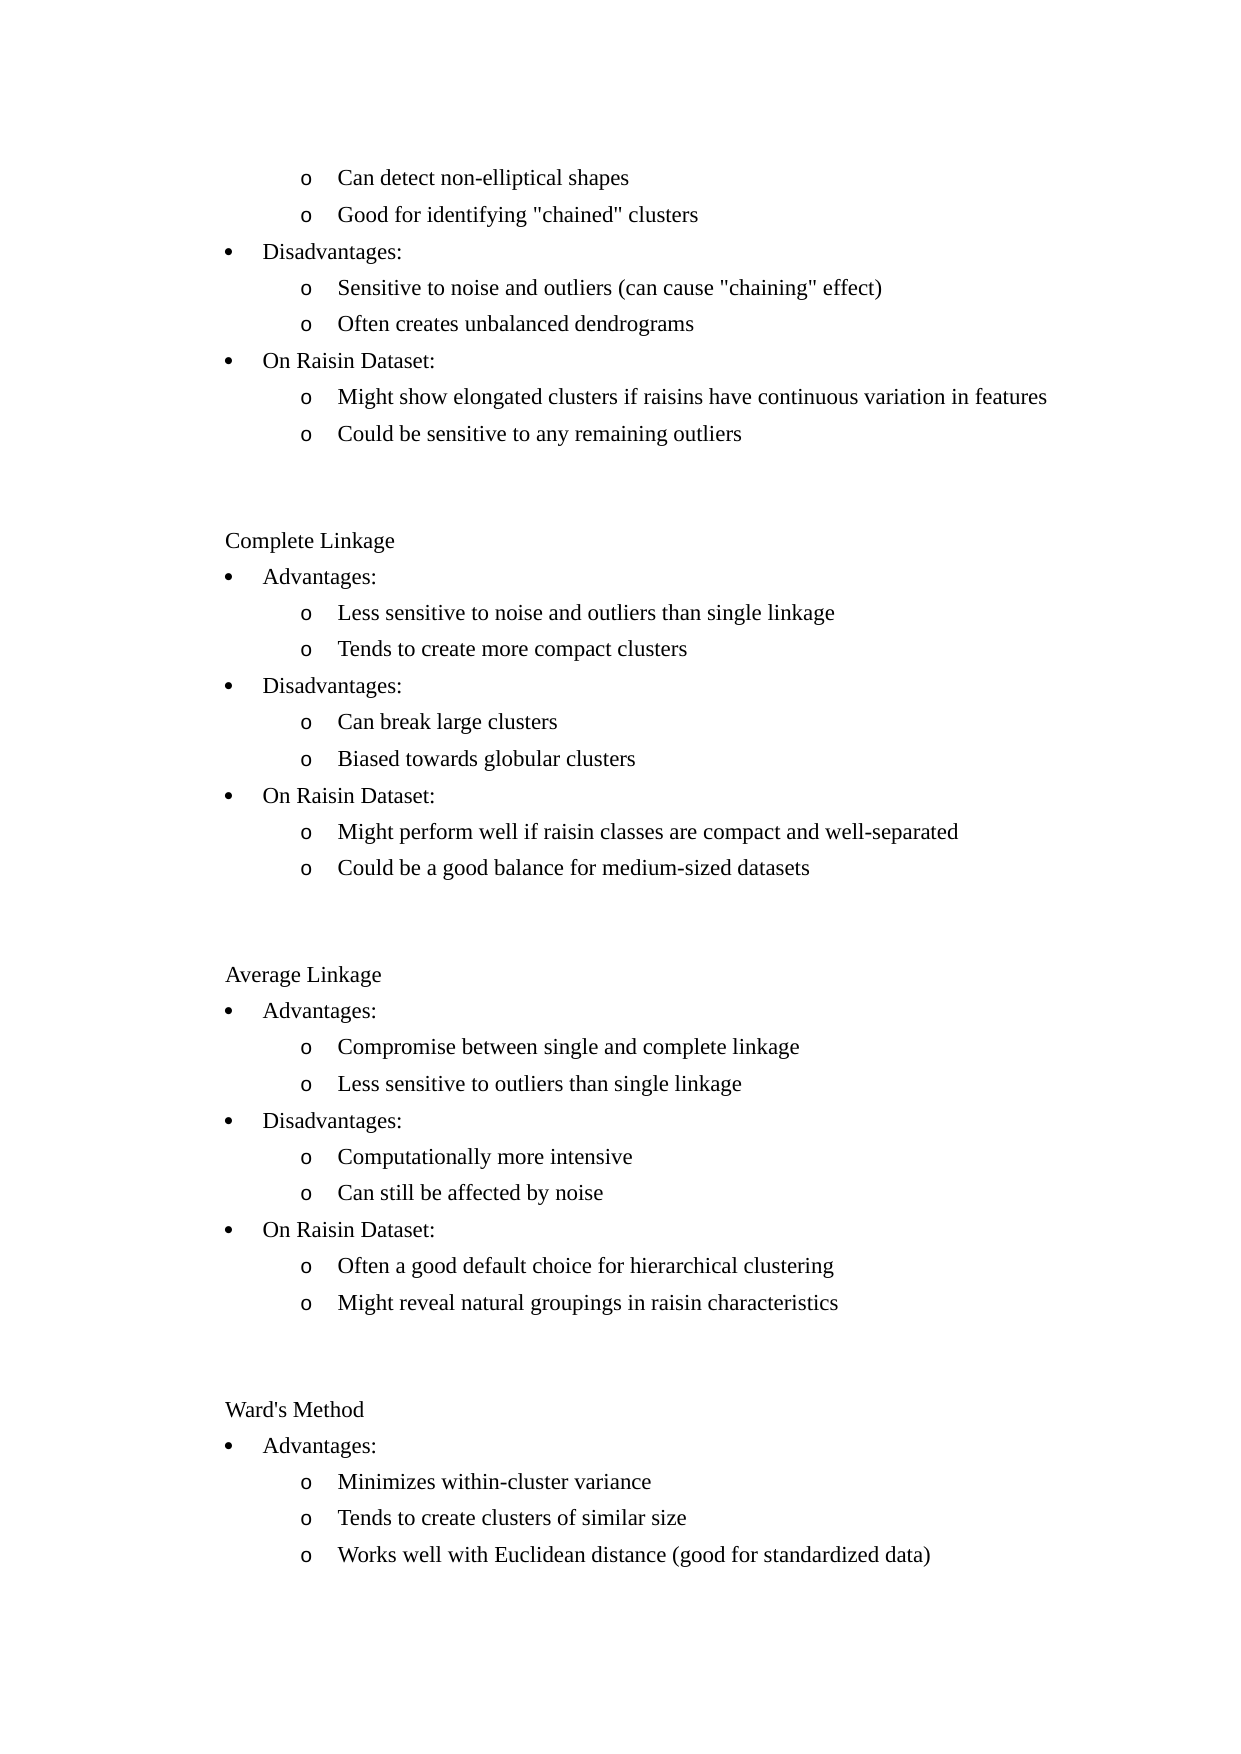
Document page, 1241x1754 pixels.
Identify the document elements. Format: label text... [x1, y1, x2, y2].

list Tends to create more compact clusters [300, 633, 1053, 666]
list On Raisin Dataset: [225, 779, 1053, 812]
list On Raisin Dataset: [225, 344, 1053, 377]
list Might show elongated clusters if raisins have continuous variation in features [300, 381, 1053, 413]
list Average Linkage [225, 958, 1053, 991]
list Can detect non-elliptical shapes [300, 162, 1053, 194]
list Advantages: [225, 1429, 1053, 1462]
list Compromise between single and complete linkage [300, 1031, 1053, 1063]
list On Raisin Dataset: [225, 1213, 1053, 1246]
list Advantages: [225, 560, 1053, 593]
list Often creates unbalanced dendrograms [300, 308, 1053, 341]
list Might reveal natural groupings in raisin characteristics [300, 1286, 1053, 1319]
list Ward's Method [225, 1393, 1053, 1425]
list Computationally more intensive [300, 1140, 1053, 1173]
list Disadvantages: [225, 669, 1053, 702]
list Minimizes within-cluster variance [300, 1465, 1053, 1498]
list Sensitive to noise and outliers (can cause "chaining" effect) [300, 271, 1053, 304]
list Often a good default choice for hierarchical clustering [300, 1250, 1053, 1282]
list Good for identifying "chained" clusters [300, 198, 1053, 231]
list Disadvantages: [225, 235, 1053, 268]
list Can break large clusters [300, 706, 1053, 738]
list Works well with Euclidean distance (good for standardized data) [300, 1538, 1053, 1571]
list Tends to create clusters of similar size [300, 1502, 1053, 1534]
list Complete Linkage [225, 524, 1053, 556]
list Biased towards globular clusters [300, 742, 1053, 775]
list Can still be affected by noise [300, 1177, 1053, 1209]
list Less sensitive to noise and outliers than single linkage [300, 596, 1053, 629]
list Disadvantages: [225, 1104, 1053, 1137]
list Less sensitive to outliers than single linkage [300, 1067, 1053, 1100]
list Could be a good balance for medium-sized datasets [300, 852, 1053, 884]
list Advantages: [225, 994, 1053, 1027]
list Could be sensitive to any remaining outliers [300, 417, 1053, 450]
list Might perform well if raisin classes are compact and well-separated [300, 815, 1053, 848]
